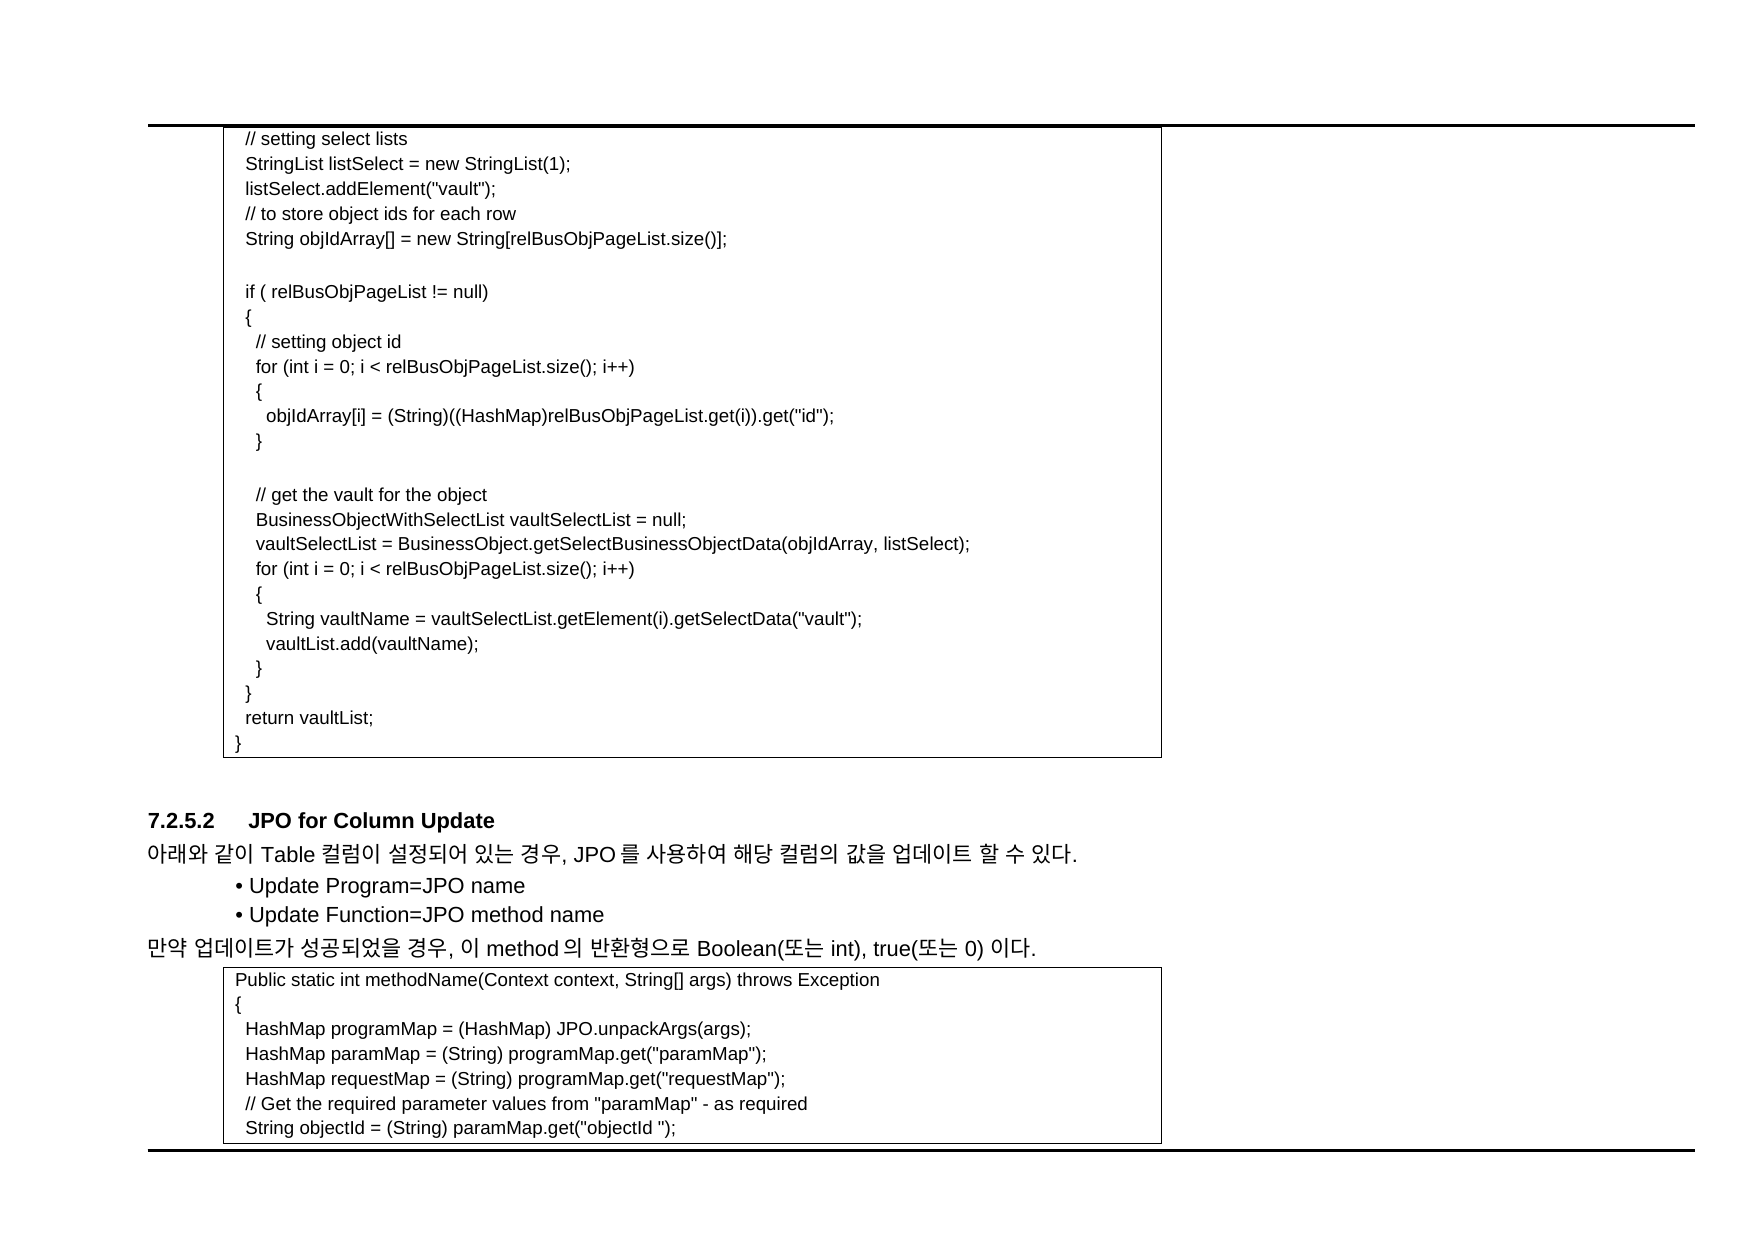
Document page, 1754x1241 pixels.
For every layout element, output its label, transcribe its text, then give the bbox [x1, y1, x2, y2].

subtitle JPO for Column Update [148, 808, 1695, 833]
text 아래와 같이 Table 컬럼이 설정되어 있는 경우, JPO를 사용하여 해당 컬럼의 값을 업데이트 할 수 있다. [148, 837, 1695, 868]
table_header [224, 968, 1161, 1142]
text 만약 업데이트가 성공되었을 경우, 이 method의 반환형으로 Boolean(또는 int), true(또는 0) 이다. [148, 931, 1695, 963]
text • Update Program=JPO name [235, 873, 1695, 898]
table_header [224, 128, 1161, 757]
text • Update Function=JPO method name [235, 902, 1695, 927]
